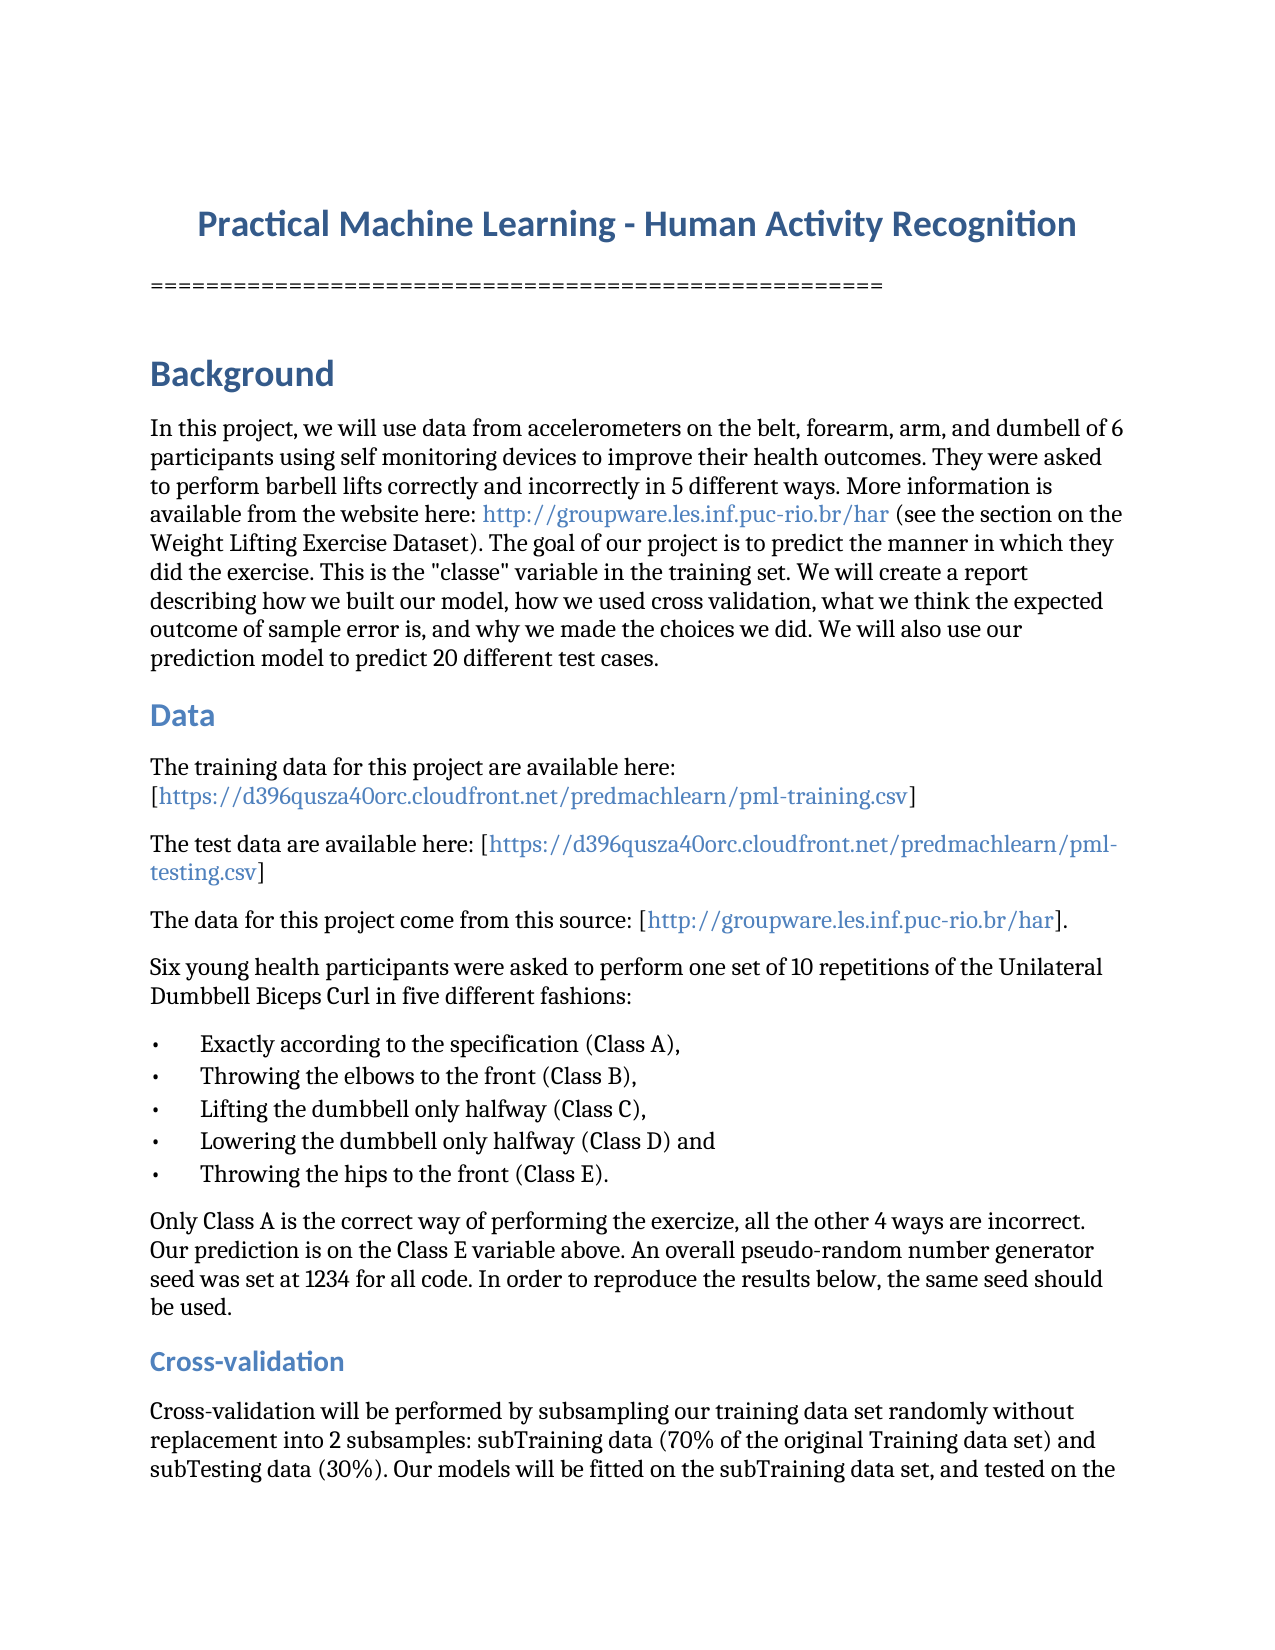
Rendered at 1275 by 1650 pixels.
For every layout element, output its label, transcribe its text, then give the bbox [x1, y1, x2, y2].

text The training data for this project are available here: [https://d396qusza40orc.cloudfront.net/predmachlearn/pml-training.csv] [150, 753, 1125, 811]
text Only Class A is the correct way of performing the exercize, all the other 4 ways are incorrect. Our prediction is on the Class E variable above. An overall pseudo-random number generator seed was set at 1234 for all code. In order to reproduce the results below, the same seed should be used. [150, 1207, 1125, 1322]
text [150, 1397, 1125, 1483]
list Exactly according to the specification (Class A), [150, 1029, 1125, 1058]
list Lowering the dumbbell only halfway (Class D) and [150, 1127, 1125, 1156]
text Six young health participants were asked to perform one set of 10 repetitions of the Unilateral Dumbbell Biceps Curl in five different fashions: [150, 953, 1125, 1011]
text The data for this project come from this source: [http://groupware.les.inf.puc-rio.br/har]. [150, 906, 1125, 934]
text In this project, we will use data from accelerometers on the belt, forearm, arm, and dumbell of 6 participants using self monitoring devices to improve their health outcomes. They were asked to perform barbell lifts correctly and incorrectly in 5 different ways. More information is available from the website here: http://groupware.les.inf.puc-rio.br/har (see the section on the Weight Lifting Exercise Dataset). The goal of our project is to predict the manner in which they did the exercise. This is the "classe" variable in the training set. We will create a report describing how we built our model, how we used cross validation, what we think the expected outcome of sample error is, and why we made the choices we did. We will also use our prediction model to predict 20 different test cases. [150, 414, 1125, 673]
text The test data are available here: [https://d396qusza40orc.cloudfront.net/predmachlearn/pml-testing.csv] [150, 829, 1125, 887]
text ===================================================== [150, 271, 1125, 299]
list Throwing the hips to the front (Class E). [150, 1159, 1125, 1188]
subtitle Cross-validation [150, 1343, 1125, 1378]
list Lifting the dumbbell only halfway (Class C), [150, 1094, 1125, 1123]
list Throwing the elbows to the front (Class B), [150, 1062, 1125, 1091]
subtitle Data [150, 694, 1125, 734]
subtitle Background [150, 349, 1125, 395]
title Practical Machine Learning - Human Activity Recognition [150, 200, 1125, 246]
